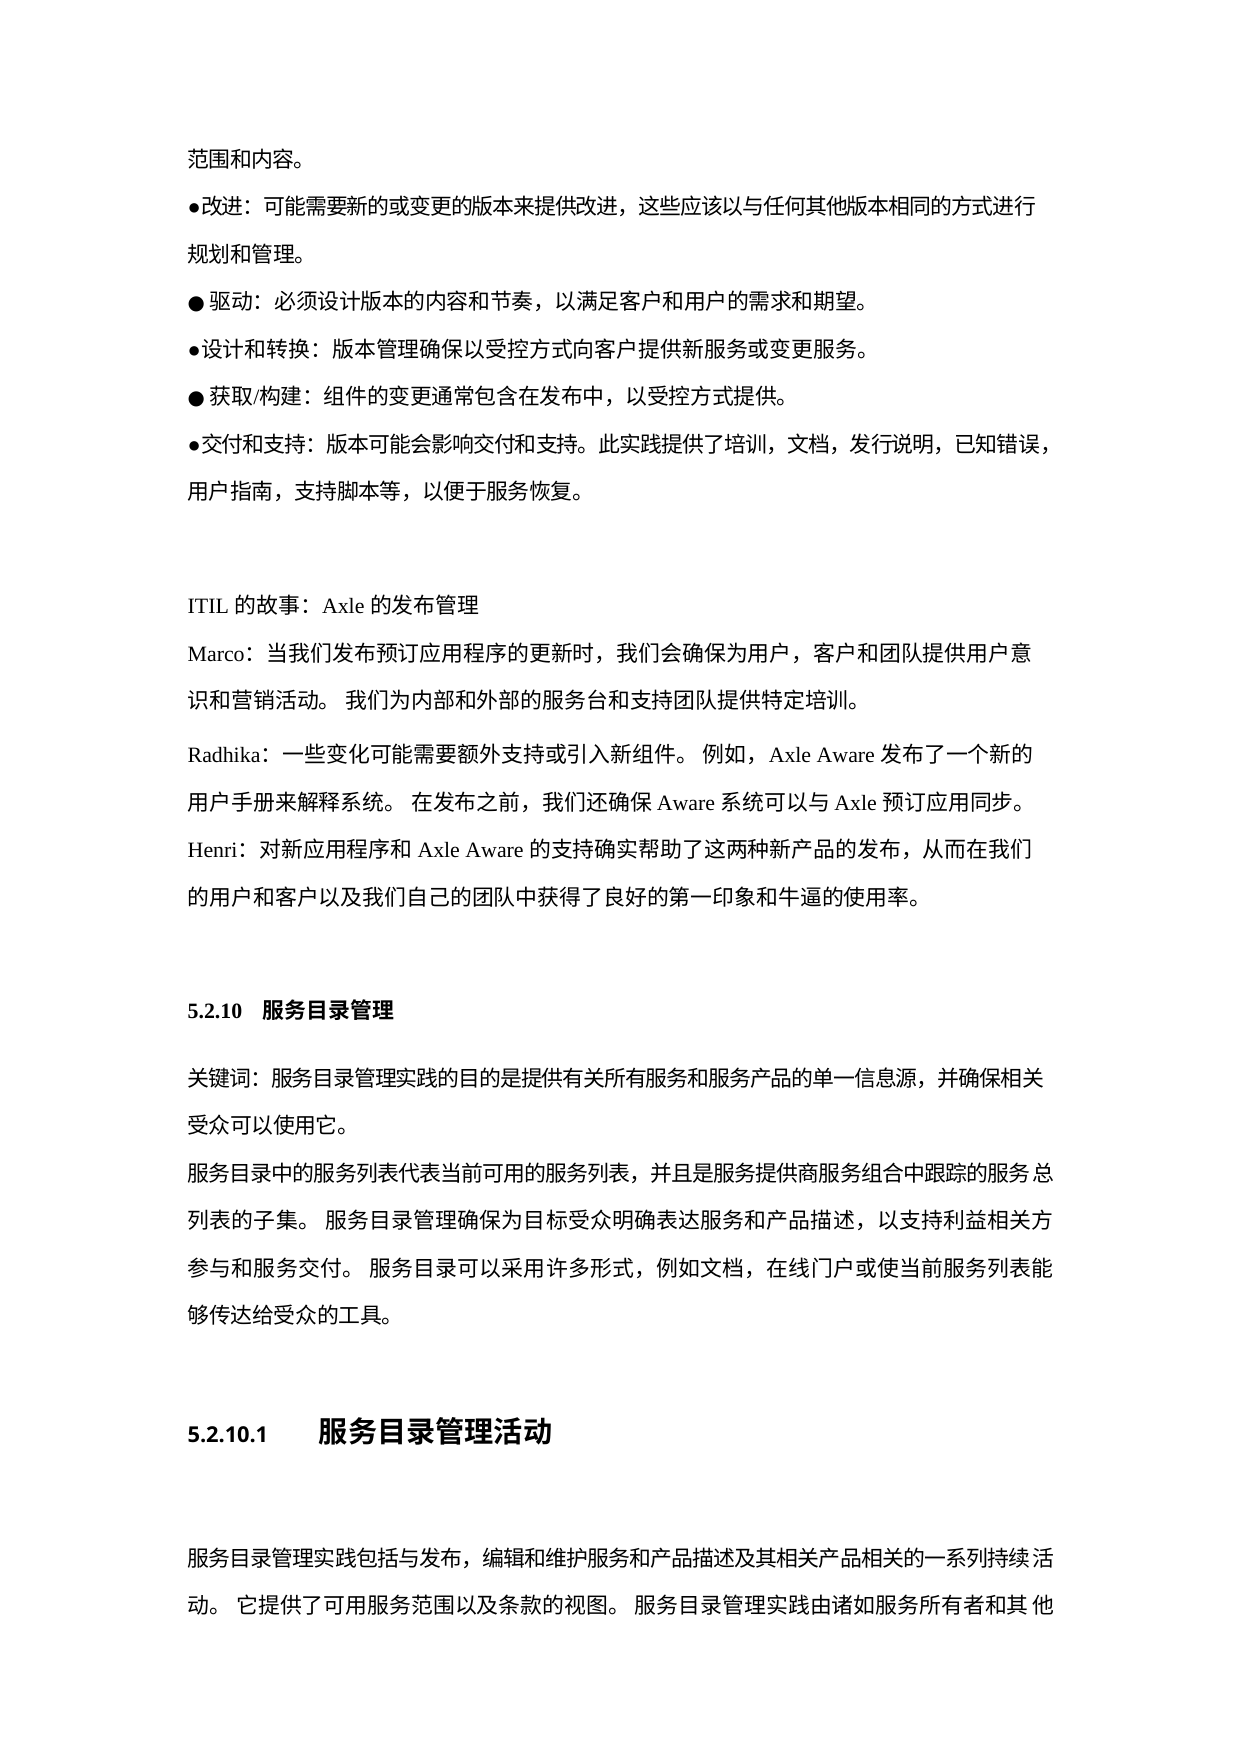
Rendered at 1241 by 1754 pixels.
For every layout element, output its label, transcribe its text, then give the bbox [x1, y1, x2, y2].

text ●设计和转换：版本管理确保以受控方式向客户提供新服务或变更服务。 [187, 332, 1121, 363]
text ●交付和支持：版本可能会影响交付和支持。此实践提供了培训，文档，发行说明，已知错误，用户指南，支持脚本等，以便于服务恢复。 [187, 427, 1054, 506]
text ●改进：可能需要新的或变更的版本来提供改进，这些应该以与任何其他版本相同的方式进行规划和管理。 [187, 189, 1054, 268]
list 获取/构建：组件的变更通常包含在发布中，以受控方式提供。 [187, 379, 1121, 411]
subtitle 服务目录管理 [187, 993, 1121, 1025]
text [187, 142, 1054, 173]
text 服务目录中的服务列表代表当前可用的服务列表，并且是服务提供商服务组合中跟踪的服务总列表的子集。 服务目录管理确保为目标受众明确表达服务和产品描述，以支持利益相关方参与和服务交付。 服务目录可以采用许多形式，例如文档，在线门户或使当前服务列表能够传达给受众的工具。 [187, 1156, 1054, 1330]
list 驱动：必须设计版本的内容和节奏，以满足客户和用户的需求和期望。 [187, 284, 1121, 316]
text Radhika：一些变化可能需要额外支持或引入新组件。 例如，Axle Aware 发布了一个新的用户手册来解释系统。 在发布之前，我们还确保 Aware 系统可以与Axle 预订应用同步。Henri：对新应用程序和 Axle Aware 的支持确实帮助了这两种新产品的发布，从而在我们的用户和客户以及我们自己的团队中获得了良好的第一印象和牛逼的使用率。 [187, 737, 1053, 912]
subtitle 服务目录管理活动 [187, 1408, 1121, 1451]
text ITIL 的故事：Axle 的发布管理 [187, 588, 1121, 619]
text Marco：当我们发布预订应用程序的更新时，我们会确保为用户，客户和团队提供用户意识和营销活动。 我们为内部和外部的服务台和支持团队提供特定培训。 [187, 636, 1054, 715]
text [187, 1541, 1054, 1620]
text 关键词：服务目录管理实践的目的是提供有关所有服务和服务产品的单一信息源，并确保相关受众可以使用它。 [187, 1061, 1054, 1140]
